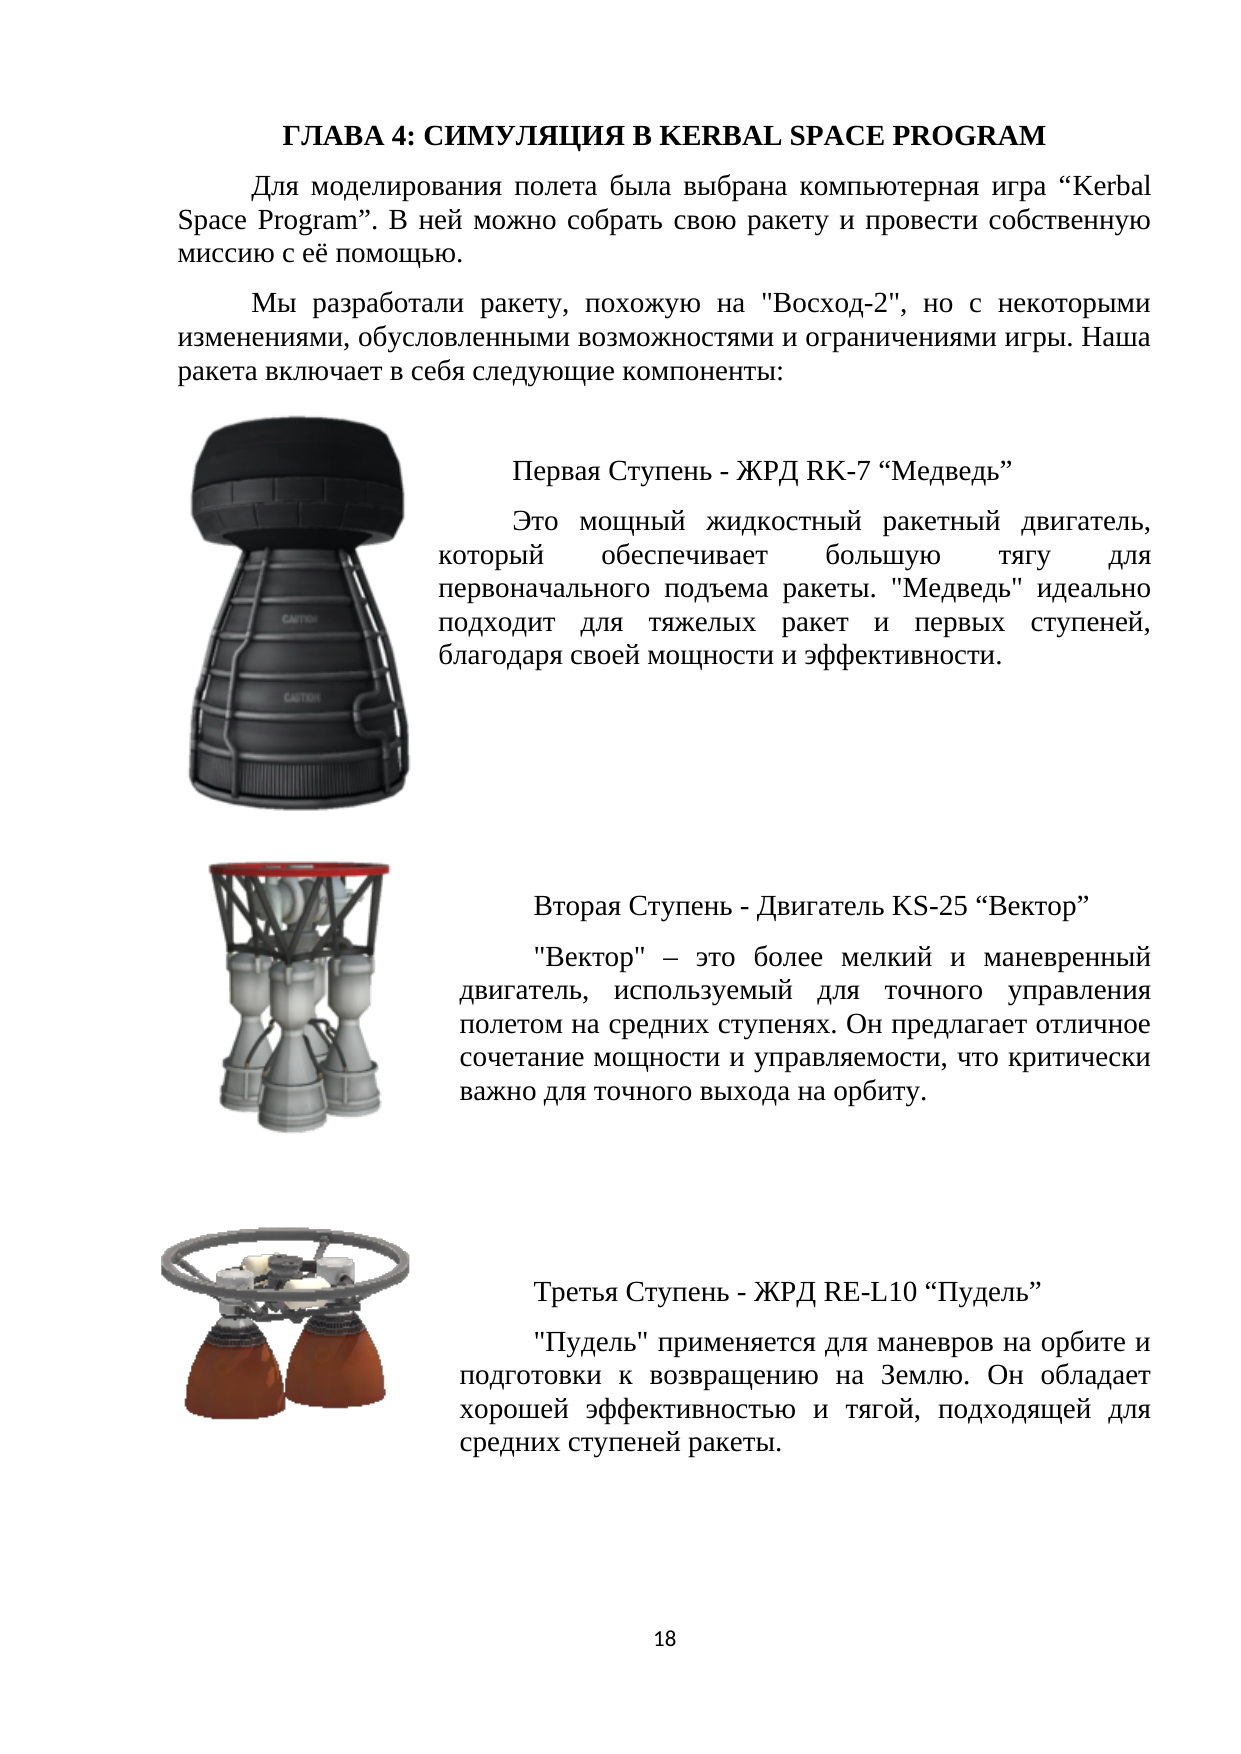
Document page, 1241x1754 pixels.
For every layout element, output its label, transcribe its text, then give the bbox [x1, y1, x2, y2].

text Третья Ступень - ЖРД RE-L10 “Пудель” [441, 1274, 1152, 1307]
text Первая Ступень - ЖРД RK-7 “Медведь” [420, 453, 1152, 487]
text Мы разработали ракету, похожую на "Восход-2", но с некоторыми изменениями, обусловленными возможностями и ограничениями игры. Наша ракета включает в себя следующие компоненты: [177, 286, 1152, 386]
text "Вектор" – это более мелкий и маневренный двигатель, используемый для точного управления полетом на средних ступенях. Он предлагает отличное сочетание мощности и управляемости, что критически важно для точного выхода на орбиту. [441, 939, 1152, 1106]
text Вторая Ступень - Двигатель KS-25 “Вектор” [441, 888, 1152, 922]
text Для моделирования полета была выбрана компьютерная игра “Kerbal Space Program”. В ней можно собрать свою ракету и провести собственную миссию с её помощью. [177, 168, 1152, 269]
text ГЛАВА 4: СИМУЛЯЦИЯ В KERBAL SPACE PROGRAM [177, 118, 1152, 152]
text Это мощный жидкостный ракетный двигатель, который обеспечивает большую тягу для первоначального подъема ракеты. "Медведь" идеально подходит для тяжелых ракет и первых ступеней, благодаря своей мощности и эффективности. [420, 503, 1152, 671]
text "Пудель" применяется для маневров на орбите и подготовки к возвращению на Землю. Он обладает хорошей эффективностью и тягой, подходящей для средних ступеней ракеты. [441, 1324, 1152, 1458]
picture [86, 402, 441, 1590]
